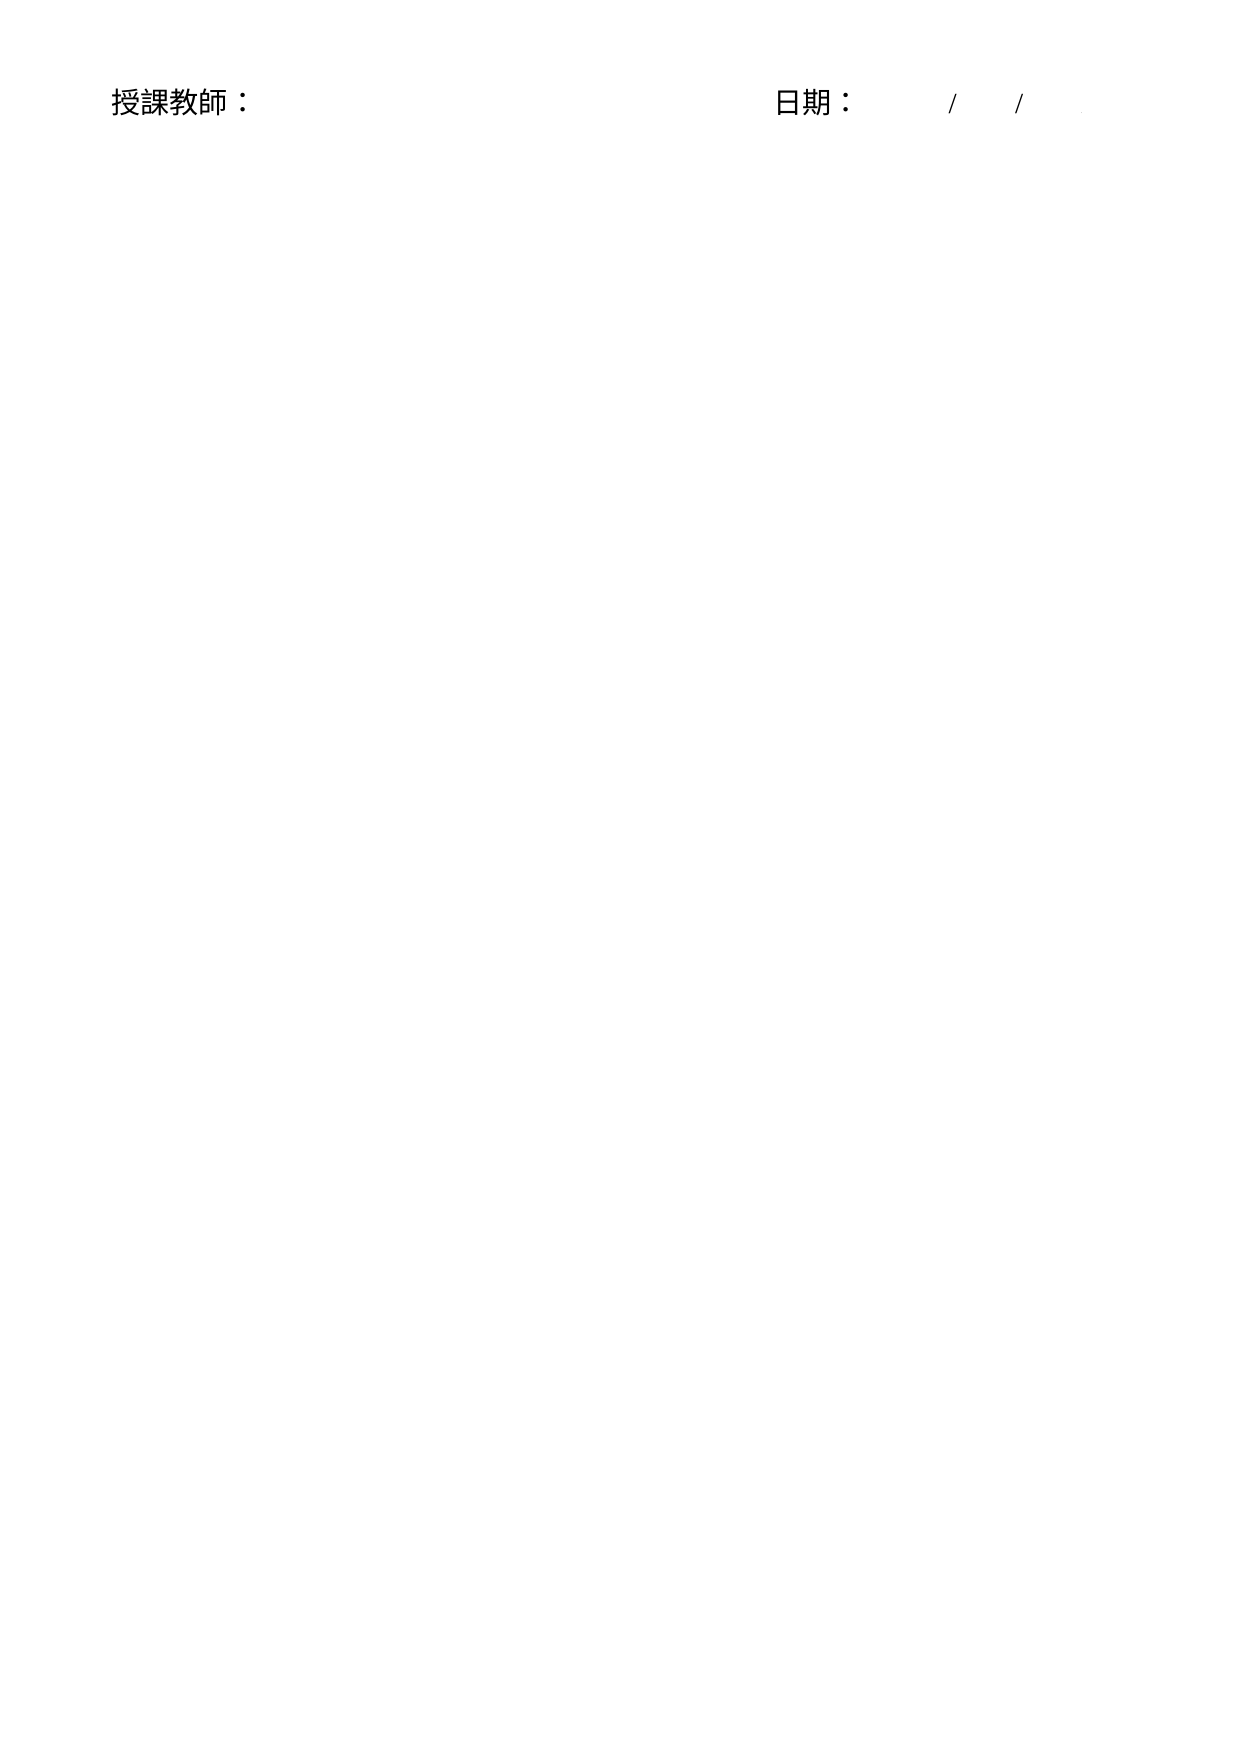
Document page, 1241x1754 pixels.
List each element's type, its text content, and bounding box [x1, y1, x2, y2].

table_header 日期： / / . [625, 63, 1152, 138]
table_header 授課教師： [100, 63, 625, 138]
